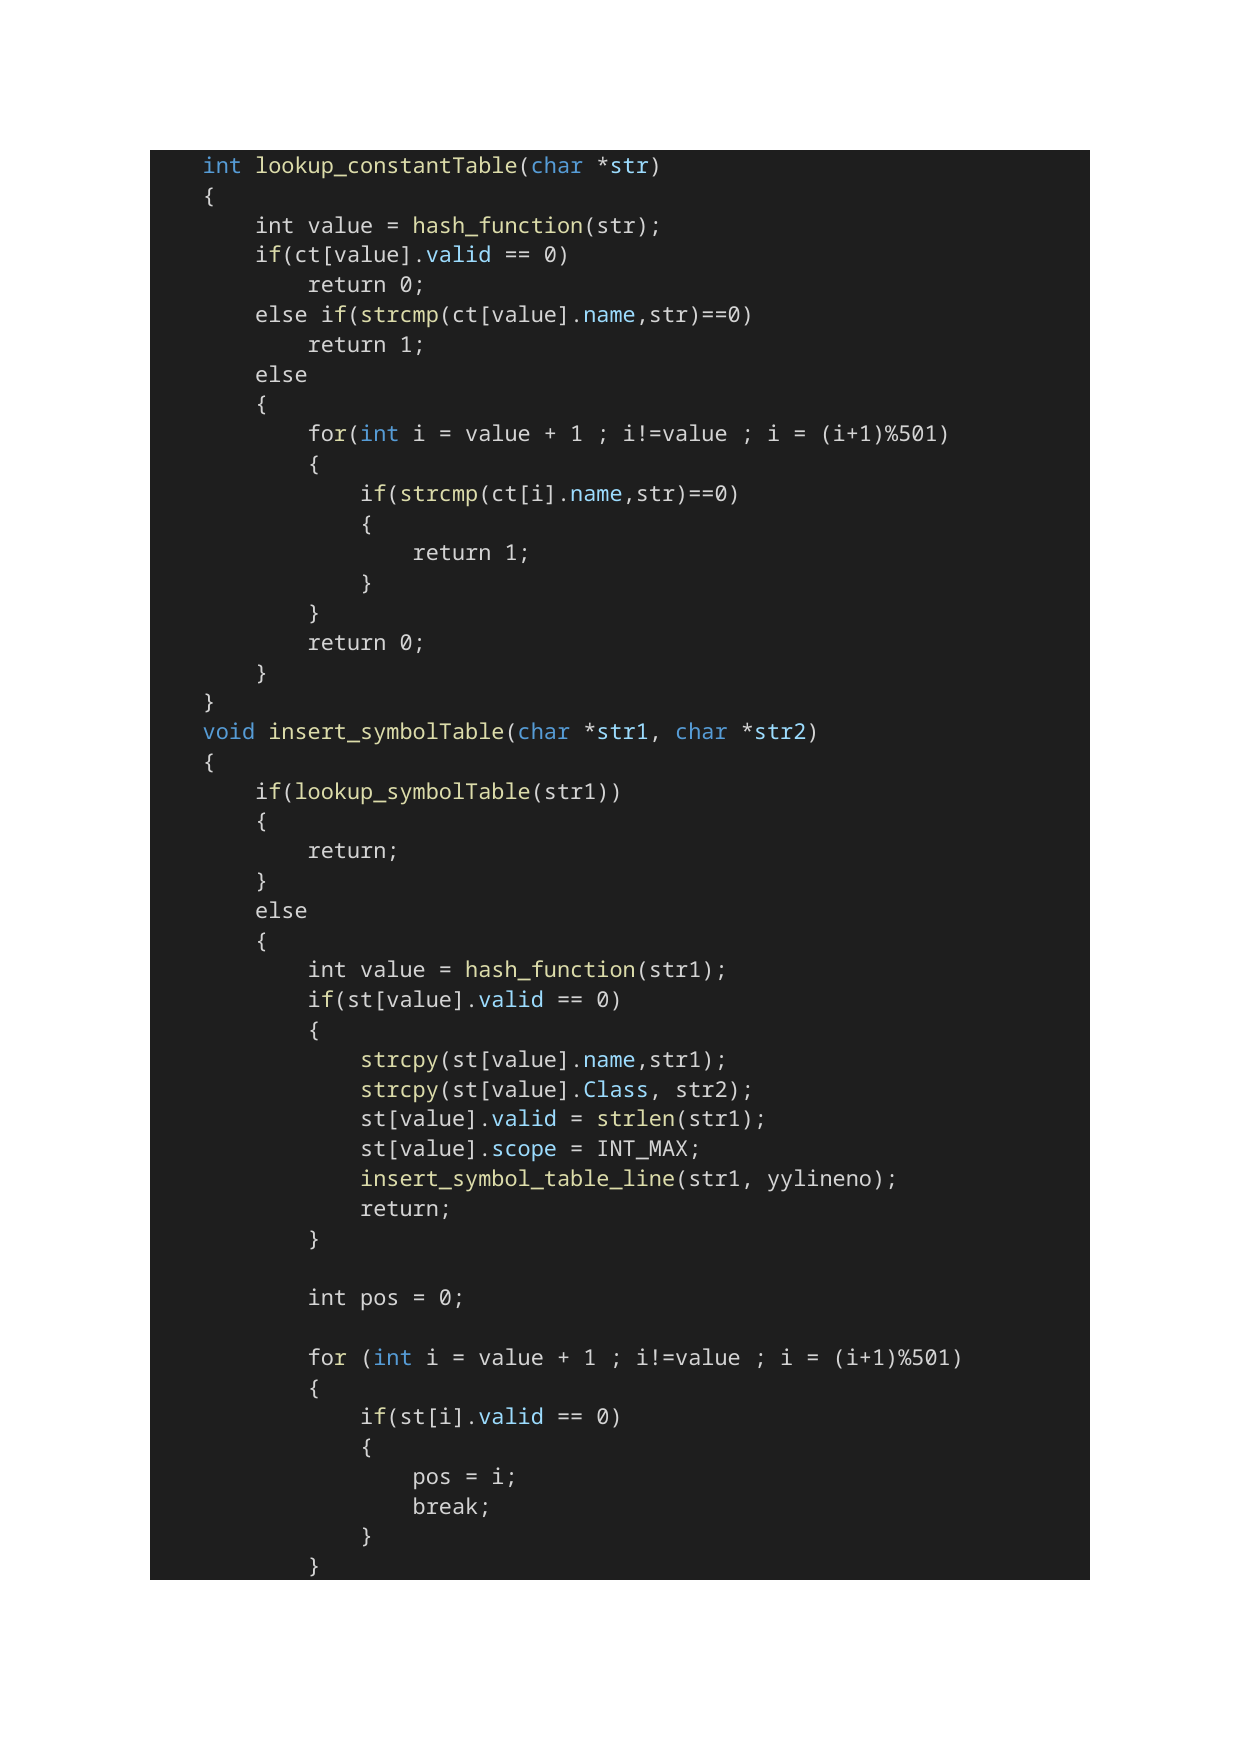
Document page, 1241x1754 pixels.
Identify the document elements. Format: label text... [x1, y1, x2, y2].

text if(lookup_symbolTable(str1)) [150, 776, 1090, 805]
text else [150, 895, 1090, 924]
text for(int i = value + 1 ; i!=value ; i = (i+1)%501) [150, 418, 1090, 448]
text int value = hash_function(str); [150, 209, 1090, 239]
text { [150, 1431, 1090, 1461]
text } [150, 656, 1090, 686]
text { [150, 448, 1090, 478]
text else if(strcmp(ct[value].name,str)==0) [150, 299, 1090, 329]
text if(st[value].valid == 0) [150, 984, 1090, 1014]
text return 1; [150, 329, 1090, 358]
text { [150, 924, 1090, 954]
text } [150, 1550, 1090, 1580]
text return; [150, 1193, 1090, 1222]
text { [150, 507, 1090, 537]
text { [150, 1014, 1090, 1044]
text if(st[i].valid == 0) [150, 1401, 1090, 1431]
text int value = hash_function(str1); [150, 954, 1090, 984]
text strcpy(st[value].name,str1); [150, 1044, 1090, 1073]
text { [150, 388, 1090, 418]
text for (int i = value + 1 ; i!=value ; i = (i+1)%501) [150, 1342, 1090, 1371]
text else [150, 358, 1090, 388]
text if(strcmp(ct[i].name,str)==0) [150, 478, 1090, 507]
text } [150, 686, 1090, 716]
text st[value].valid = strlen(str1); [150, 1103, 1090, 1133]
text } [150, 597, 1090, 627]
text { [150, 805, 1090, 835]
text int lookup_constantTable(char *str) [150, 150, 1090, 180]
text strcpy(st[value].Class, str2); [150, 1073, 1090, 1103]
text } [150, 567, 1090, 597]
text { [150, 746, 1090, 776]
text int pos = 0; [150, 1282, 1090, 1312]
text void insert_symbolTable(char *str1, char *str2) [150, 716, 1090, 746]
text return 0; [150, 269, 1090, 299]
text if(ct[value].valid == 0) [150, 239, 1090, 269]
text return 0; [150, 627, 1090, 656]
text } [150, 1222, 1090, 1252]
text return 1; [150, 537, 1090, 567]
text } [150, 1520, 1090, 1550]
text break; [150, 1491, 1090, 1520]
text { [150, 180, 1090, 209]
text st[value].scope = INT_MAX; [150, 1133, 1090, 1163]
text { [150, 1371, 1090, 1401]
text insert_symbol_table_line(str1, yylineno); [150, 1163, 1090, 1193]
text pos = i; [150, 1461, 1090, 1491]
text return; [150, 835, 1090, 865]
text } [150, 865, 1090, 895]
